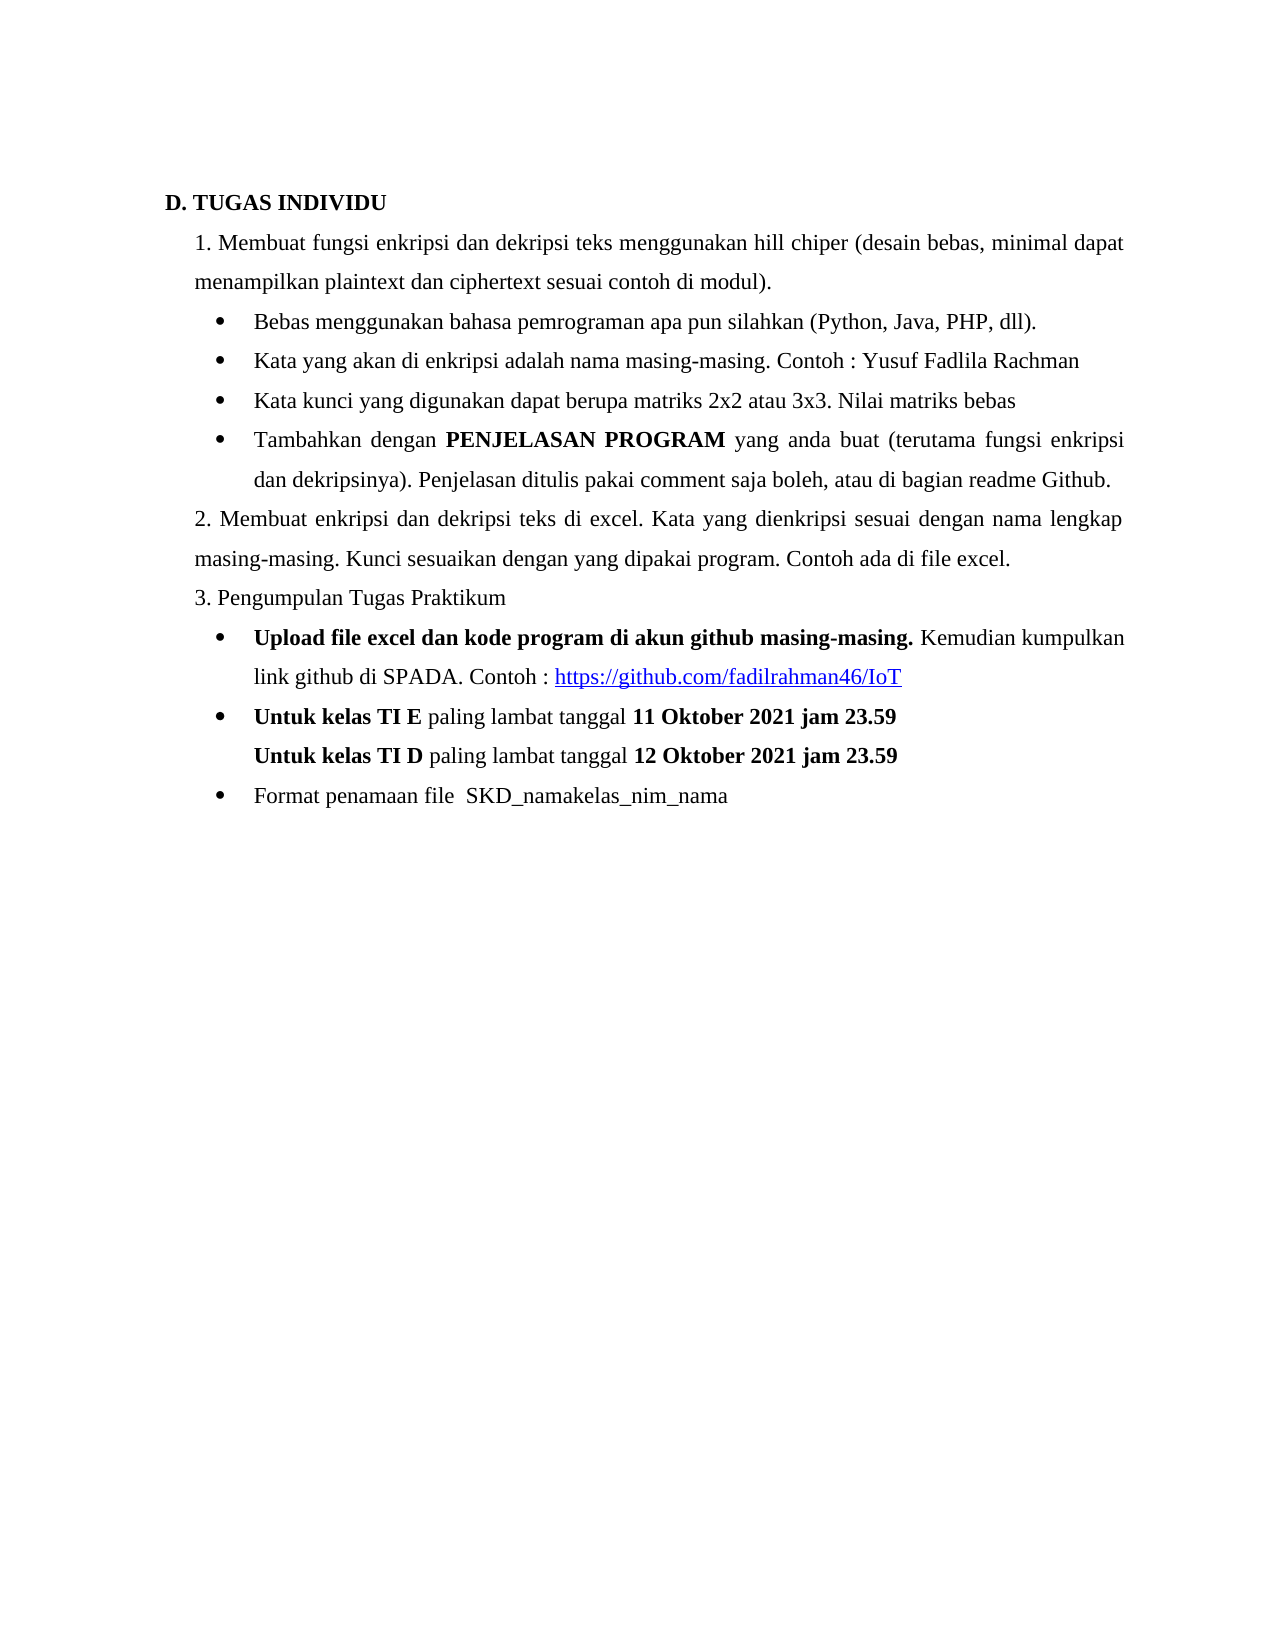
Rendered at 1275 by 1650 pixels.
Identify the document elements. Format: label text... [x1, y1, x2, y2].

list Upload file excel dan kode program di akun github masing-masing. Kemudian kumpulkan link github di SPADA. Contoh : https://github.com/fadilrahman46/IoT [216, 624, 1125, 689]
list 3. Pengumpulan Tugas Praktikum [194, 584, 1125, 611]
list Untuk kelas TI D paling lambat tanggal 12 Oktober 2021 jam 23.59 [253, 742, 1125, 768]
list Kata yang akan di enkripsi adalah nama masing-masing. Contoh : Yusuf Fadlila Rachman [216, 347, 1125, 374]
list 2. Membuat enkripsi dan dekripsi teks di excel. Kata yang dienkripsi sesuai dengan nama lengkap masing-masing. Kunci sesuaikan dengan yang dipakai program. Contoh ada di file excel. [194, 505, 1125, 571]
list D. TUGAS INDIVIDU [150, 189, 1125, 216]
list Untuk kelas TI E paling lambat tanggal 11 Oktober 2021 jam 23.59 [216, 703, 1125, 729]
list Bebas menggunakan bahasa pemrograman apa pun silahkan (Python, Java, PHP, dll). [216, 308, 1125, 334]
list Tambahkan dengan PENJELASAN PROGRAM yang anda buat (terutama fungsi enkripsi dan dekripsinya). Penjelasan ditulis pakai comment saja boleh, atau di bagian readme Github. [216, 426, 1125, 492]
list Format penamaan file SKD_namakelas_nim_nama [216, 782, 1125, 808]
list Kata kunci yang digunakan dapat berupa matriks 2x2 atau 3x3. Nilai matriks bebas [216, 387, 1125, 413]
list 1. Membuat fungsi enkripsi dan dekripsi teks menggunakan hill chiper (desain bebas, minimal dapat menampilkan plaintext dan ciphertext sesuai contoh di modul). [194, 229, 1125, 295]
